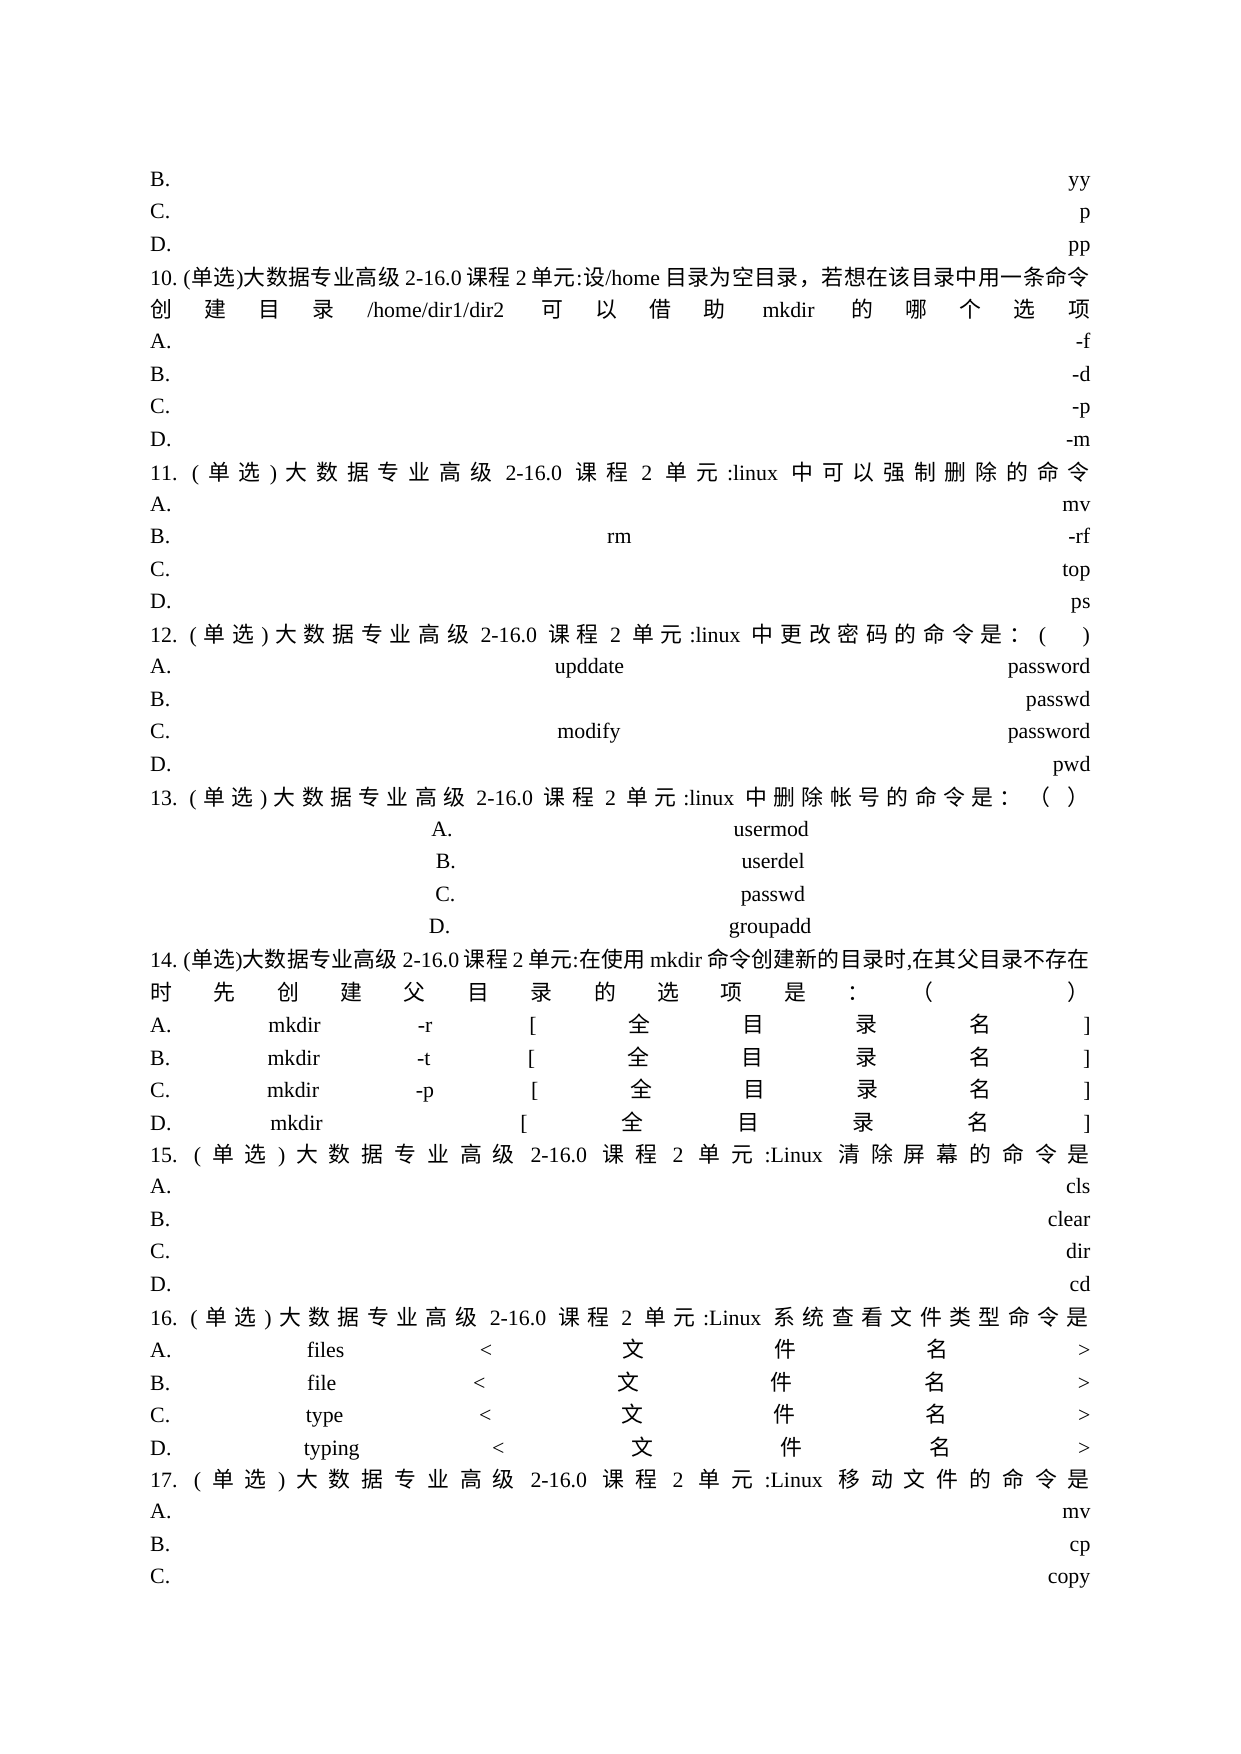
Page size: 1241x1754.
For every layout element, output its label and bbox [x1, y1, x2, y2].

text [150, 162, 1090, 1592]
